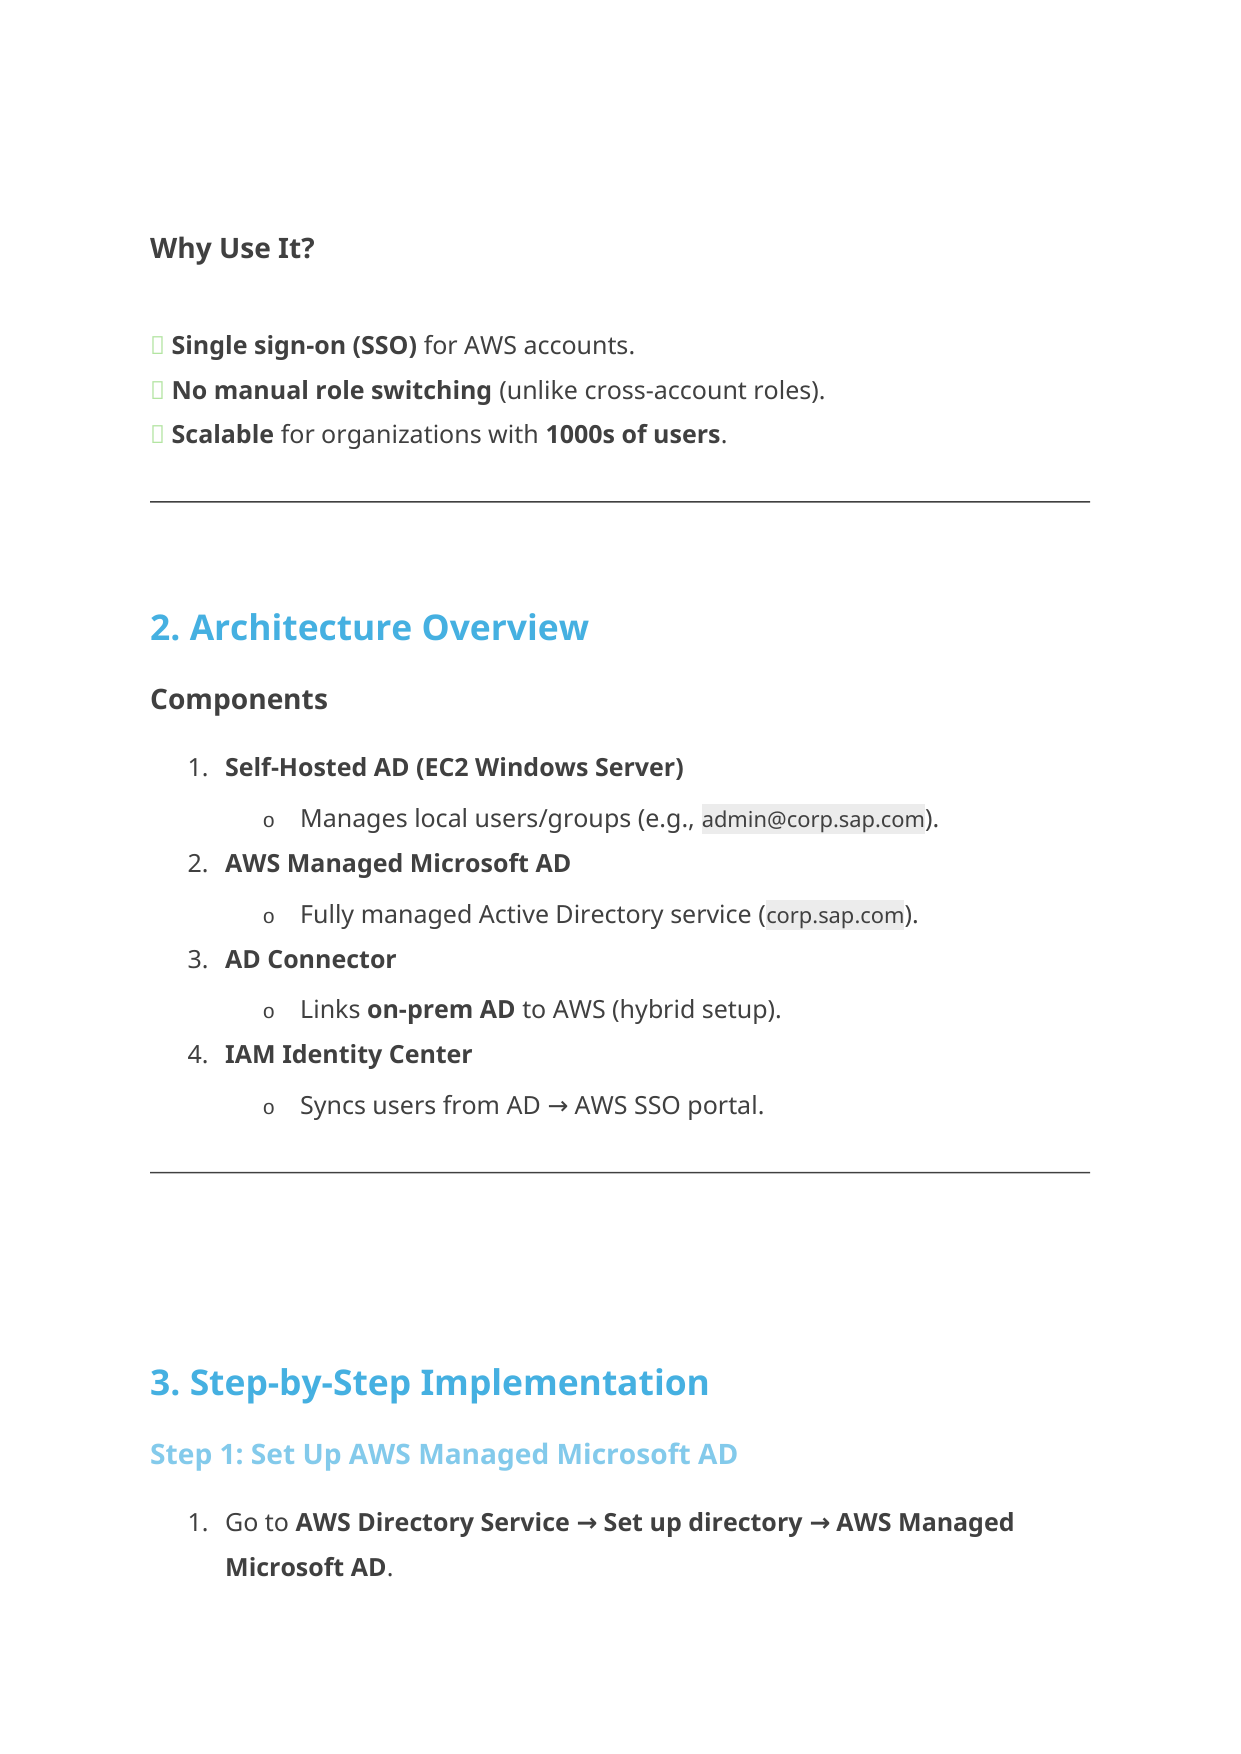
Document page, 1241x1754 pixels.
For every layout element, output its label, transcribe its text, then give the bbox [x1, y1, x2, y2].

text Why Use It? [150, 229, 1090, 267]
text Step 1: Set Up AWS Managed Microsoft AD [150, 1434, 1090, 1473]
list IAM Identity Center [187, 1026, 1090, 1071]
list Links on-prem AD to AWS (hybrid setup). [262, 982, 1090, 1026]
list AD Connector [187, 931, 1090, 975]
list Syncs users from AD → AWS SSO portal. [262, 1077, 1090, 1122]
text 3. Step-by-Step Implementation [150, 1358, 1090, 1406]
list Self-Hosted AD (EC2 Windows Server) [187, 739, 1090, 784]
list AWS Managed Microsoft AD [187, 835, 1090, 880]
text Components [150, 679, 1090, 718]
list Manages local users/groups (e.g., admin@corp.sap.com). [262, 790, 1090, 835]
text 2. Architecture Overview [150, 603, 1090, 651]
text ✅ Single sign-on (SSO) for AWS accounts. ✅ No manual role switching (unlike cross-account roles). ✅ Scalable for organizations with 1000s of users. [150, 317, 1090, 451]
list Fully managed Active Directory service (corp.sap.com). [262, 886, 1090, 931]
list Go to AWS Directory Service → Set up directory → AWS Managed Microsoft AD. [187, 1494, 1090, 1583]
